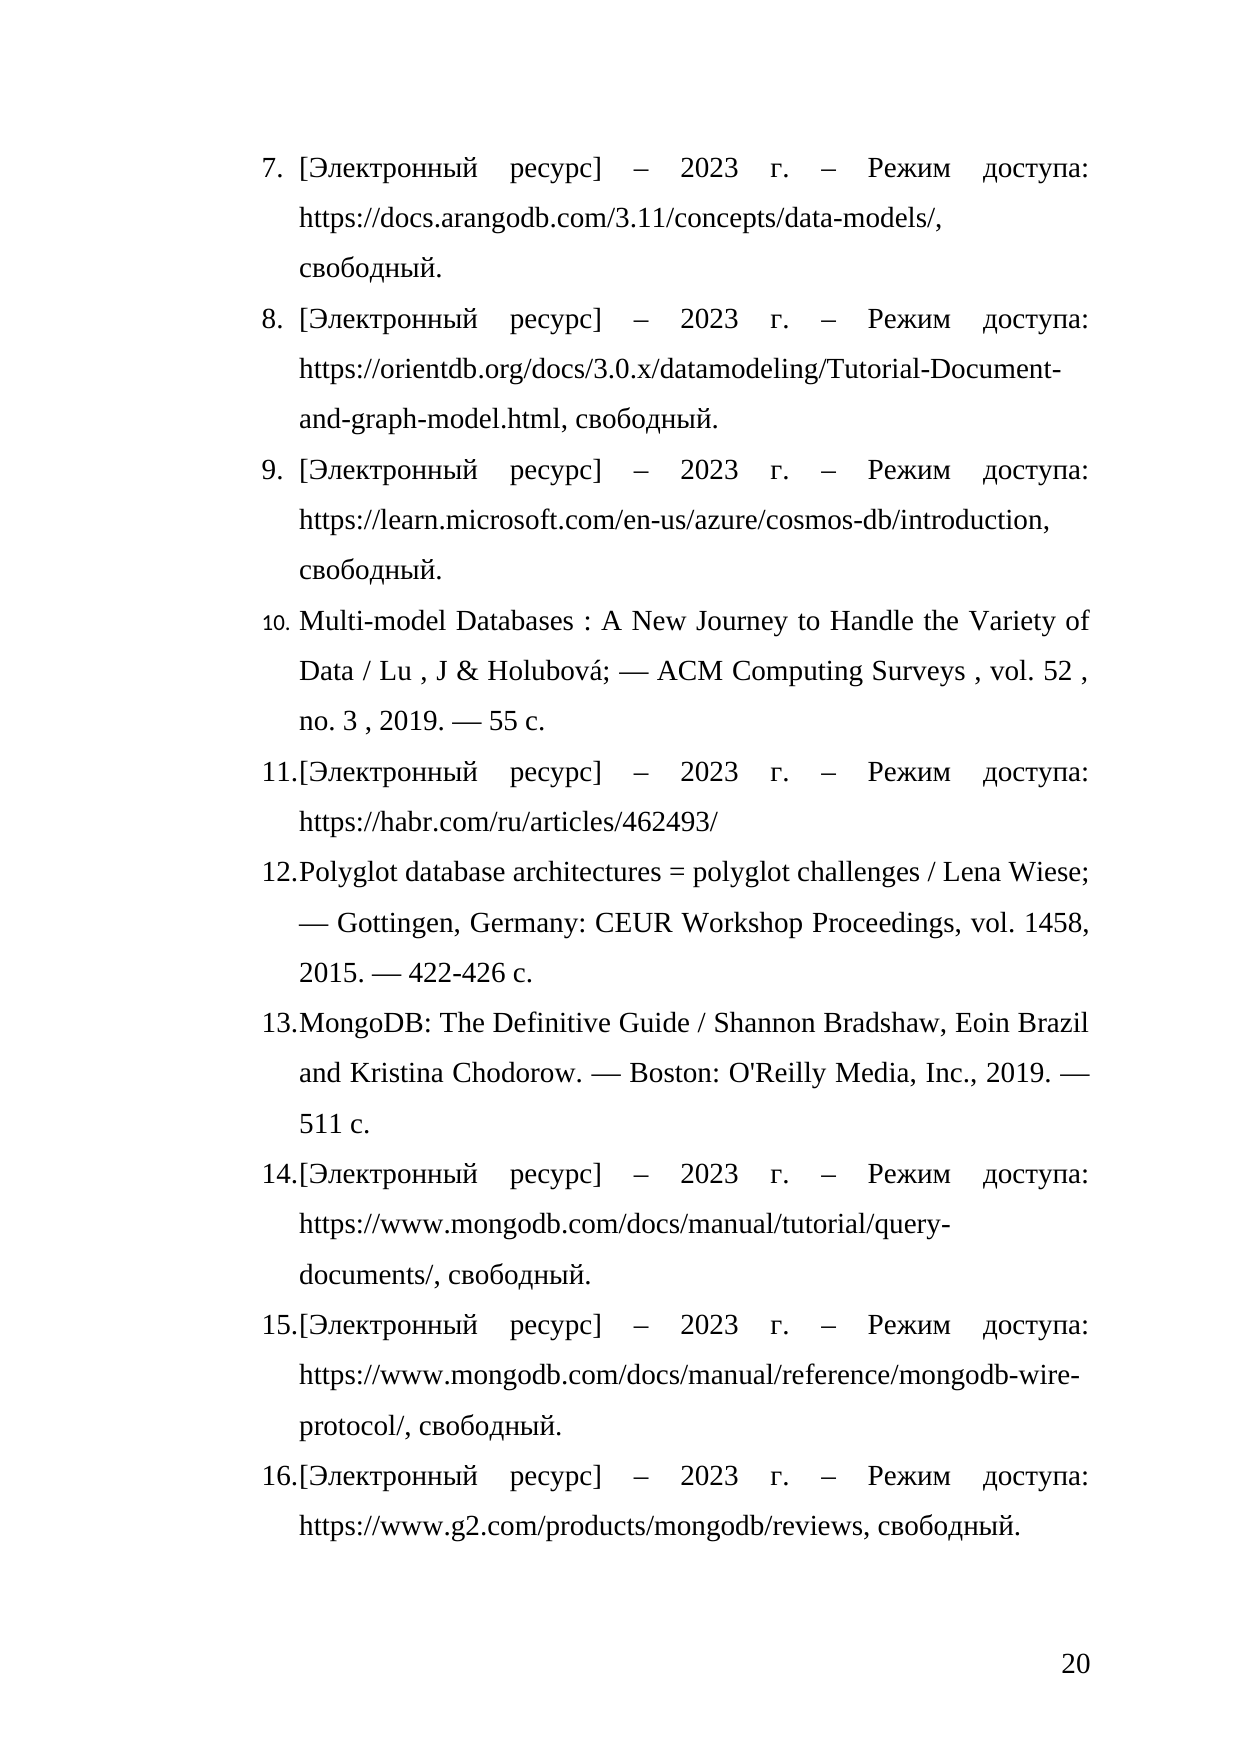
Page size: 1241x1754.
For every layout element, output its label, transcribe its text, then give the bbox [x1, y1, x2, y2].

list Multi-model Databases : A New Journey to Handle the Variety of Data / Lu , J & Holubová; — ACM Computing Surveys , vol. 52 , no. 3 , 2019. — 55 с. [261, 603, 1090, 737]
list [Электронный ресурс] – 2023 г. – Режим доступа: https://www.mongodb.com/docs/manual/tutorial/query-documents/, свободный. [261, 1156, 1090, 1290]
list [Электронный ресурс] – 2023 г. – Режим доступа: https://learn.microsoft.com/en-us/azure/cosmos-db/introduction, свободный. [261, 452, 1090, 586]
list [Электронный ресурс] – 2023 г. – Режим доступа: https://www.g2.com/products/mongodb/reviews, свободный. [261, 1458, 1090, 1542]
list [Электронный ресурс] – 2023 г. – Режим доступа: https://habr.com/ru/articles/462493/ [261, 754, 1090, 838]
list [Электронный ресурс] – 2023 г. – Режим доступа: https://docs.arangodb.com/3.11/concepts/data-models/, свободный. [261, 150, 1090, 284]
list [Электронный ресурс] – 2023 г. – Режим доступа: https://orientdb.org/docs/3.0.x/datamodeling/Tutorial-Document-and-graph-model.html, свободный. [261, 301, 1090, 435]
list Polyglot database architectures = polyglot challenges / Lena Wiese; — Gottingen, Germany: CEUR Workshop Proceedings, vol. 1458, 2015. — 422-426 с. [261, 854, 1090, 988]
list MongoDB: The Definitive Guide / Shannon Bradshaw, Eoin Brazil and Kristina Chodorow. — Boston: O'Reilly Media, Inc., 2019. — 511 с. [261, 1005, 1090, 1139]
list [Электронный ресурс] – 2023 г. – Режим доступа: https://www.mongodb.com/docs/manual/reference/mongodb-wire-protocol/, свободный. [261, 1307, 1090, 1441]
